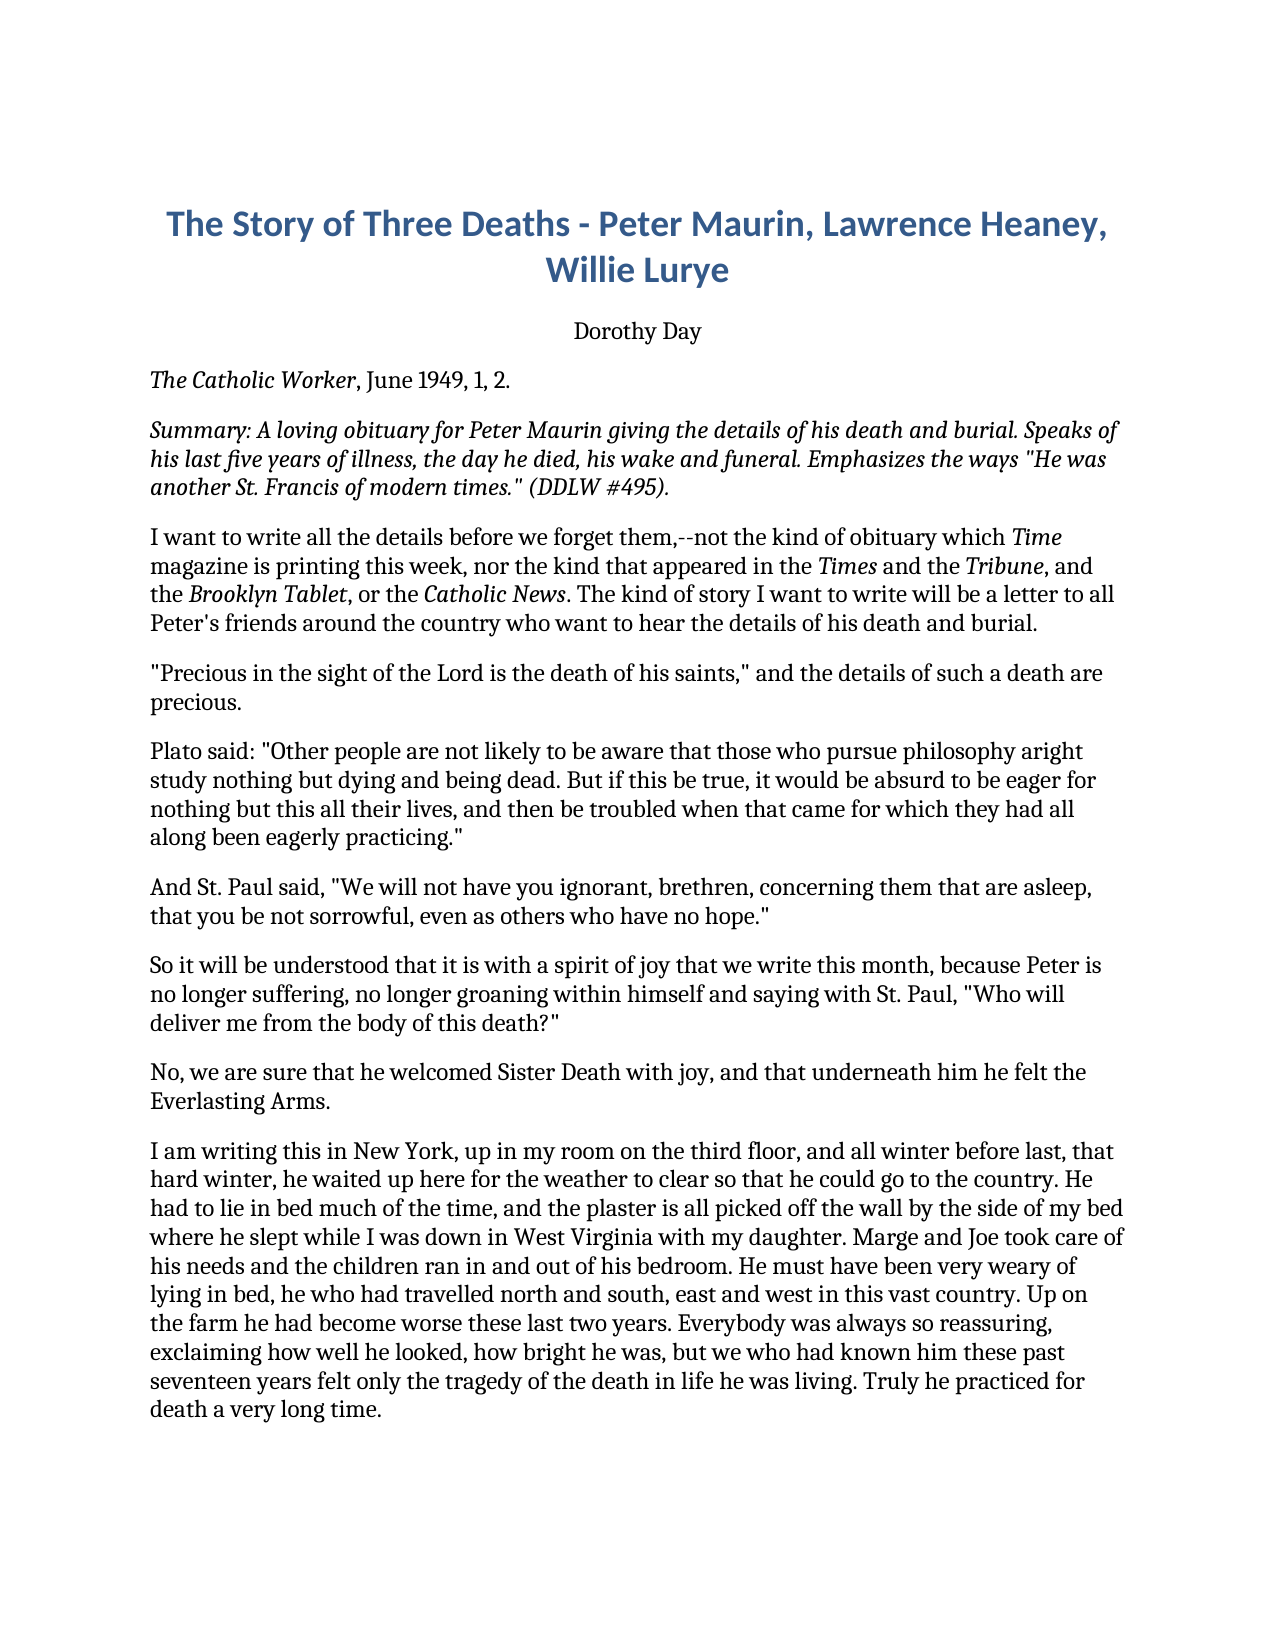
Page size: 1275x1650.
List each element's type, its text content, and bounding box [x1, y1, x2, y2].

text No, we are sure that he welcomed Sister Death with joy, and that underneath him he felt the Everlasting Arms. [150, 1058, 1125, 1116]
title The Story of Three Deaths - Peter Maurin, Lawrence Heaney, Willie Lurye [150, 200, 1125, 292]
text Summary: A loving obituary for Peter Maurin giving the details of his death and burial. Speaks of his last five years of illness, the day he died, his wake and funeral. Emphasizes the ways "He was another St. Francis of modern times." (DDLW #495). [150, 416, 1125, 502]
text So it will be understood that it is with a spirit of joy that we write this month, because Peter is no longer suffering, no longer groaning within himself and saying with St. Paul, "Who will deliver me from the body of this death?" [150, 951, 1125, 1037]
text "Precious in the sight of the Lord is the death of his saints," and the details of such a death are precious. [150, 659, 1125, 716]
text I want to write all the details before we forget them,--not the kind of obituary which Time magazine is printing this week, nor the kind that appeared in the Times and the Tribune, and the Brooklyn Tablet, or the Catholic News. The kind of story I want to write will be a letter to all Peter's friends around the country who want to hear the details of his death and burial. [150, 523, 1125, 638]
text The Catholic Worker, June 1949, 1, 2. [150, 366, 1125, 395]
text I am writing this in New York, up in my room on the third floor, and all winter before last, that hard winter, he waited up here for the weather to clear so that he could go to the country. He had to lie in bed much of the time, and the plaster is all picked off the wall by the side of my bed where he slept while I was down in West Virginia with my daughter. Marge and Joe took care of his needs and the children ran in and out of his bedroom. He must have been very weary of lying in bed, he who had travelled north and south, east and west in this vast country. Up on the farm he had become worse these last two years. Everybody was always so reassuring, exclaiming how well he looked, how bright he was, but we who had known him these past seventeen years felt only the tragedy of the death in life he was living. Truly he practiced for death a very long time. [150, 1137, 1125, 1424]
text Dorothy Day [150, 317, 1125, 345]
text Plato said: "Other people are not likely to be aware that those who pursue philosophy aright study nothing but dying and being dead. But if this be true, it would be absurd to be eager for nothing but this all their lives, and then be troubled when that came for which they had all along been eagerly practicing." [150, 737, 1125, 852]
text And St. Paul said, "We will not have you ignorant, brethren, concerning them that are asleep, that you be not sorrowful, even as others who have no hope." [150, 873, 1125, 930]
